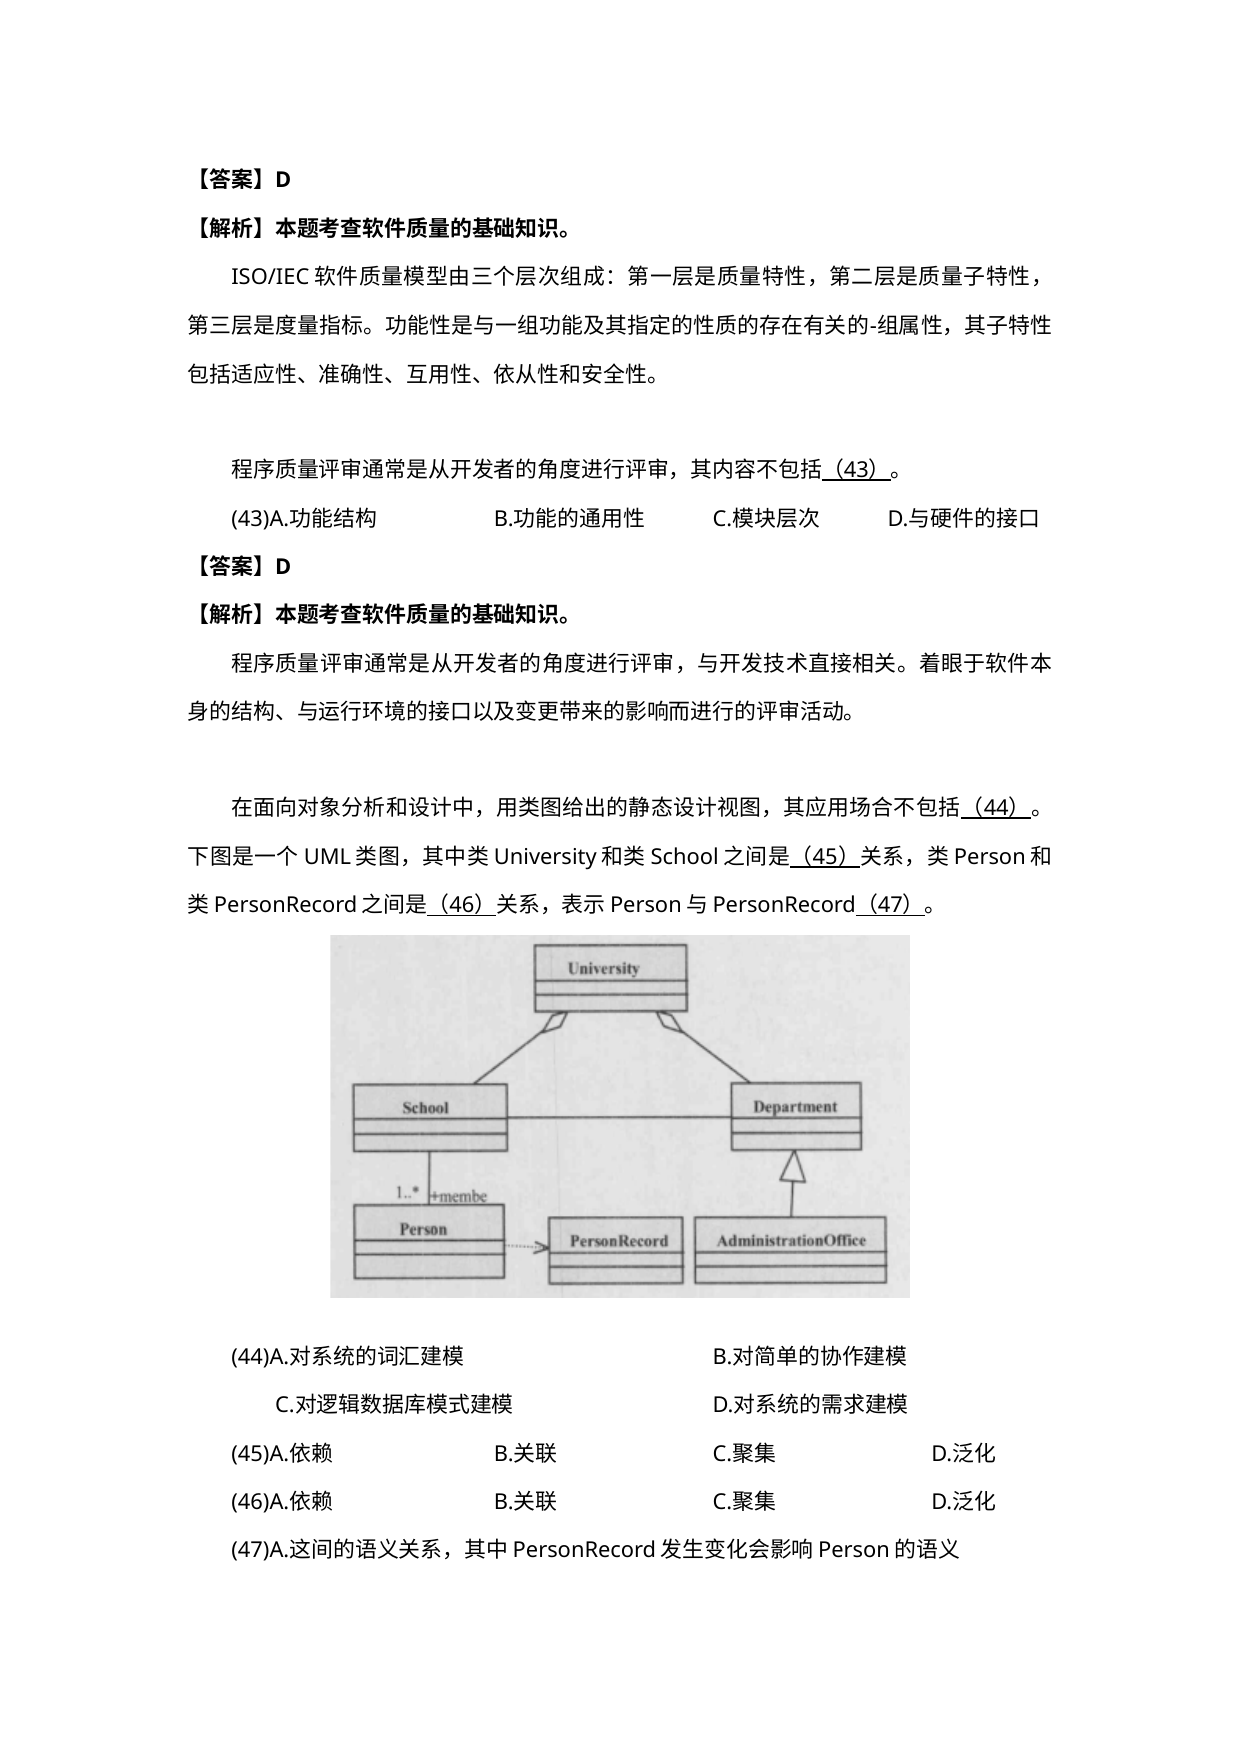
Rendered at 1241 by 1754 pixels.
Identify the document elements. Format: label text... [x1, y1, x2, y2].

text (45)A.依赖 B.关联 C.聚集 D.泛化 [187, 1436, 1053, 1468]
text ISO/IEC软件质量模型由三个层次组成：第一层是质量特性，第二层是质量子特性，第三层是度量指标。功能性是与一组功能及其指定的性质的存在有关的-组属性，其子特性包括适应性、准确性、互用性、依从性和安全性。 [187, 259, 1053, 389]
text (43)A.功能结构 B.功能的通用性 C.模块层次 D.与硬件的接口 [187, 500, 1053, 533]
text 在面向对象分析和设计中，用类图给出的静态设计视图，其应用场合不包括（44）。下图是一个UML类图，其中类University和类School之间是（45）关系，类Person和类PersonRecord之间是（46）关系，表示Person与PersonRecord（47）。 [187, 790, 1053, 920]
text (47)A.这间的语义关系，其中PersonRecord发生变化会影响Person的语义 [187, 1532, 1053, 1565]
text 程序质量评审通常是从开发者的角度进行评审，其内容不包括（43）。 [187, 452, 1053, 484]
text 【答案】D [187, 162, 1053, 194]
picture [330, 935, 910, 1298]
text 【解析】本题考查软件质量的基础知识。 [187, 597, 1053, 629]
text (46)A.依赖 B.关联 C.聚集 D.泛化 [187, 1484, 1053, 1516]
text (44)A.对系统的词汇建模 B.对简单的协作建模 [187, 1339, 1053, 1371]
text C.对逻辑数据库模式建模 D.对系统的需求建模 [231, 1387, 1053, 1420]
text 【解析】本题考查软件质量的基础知识。 [187, 210, 1053, 243]
text 程序质量评审通常是从开发者的角度进行评审，与开发技术直接相关。着眼于软件本身的结构、与运行环境的接口以及变更带来的影响而进行的评审活动。 [187, 645, 1053, 726]
text 【答案】D [187, 548, 1053, 581]
